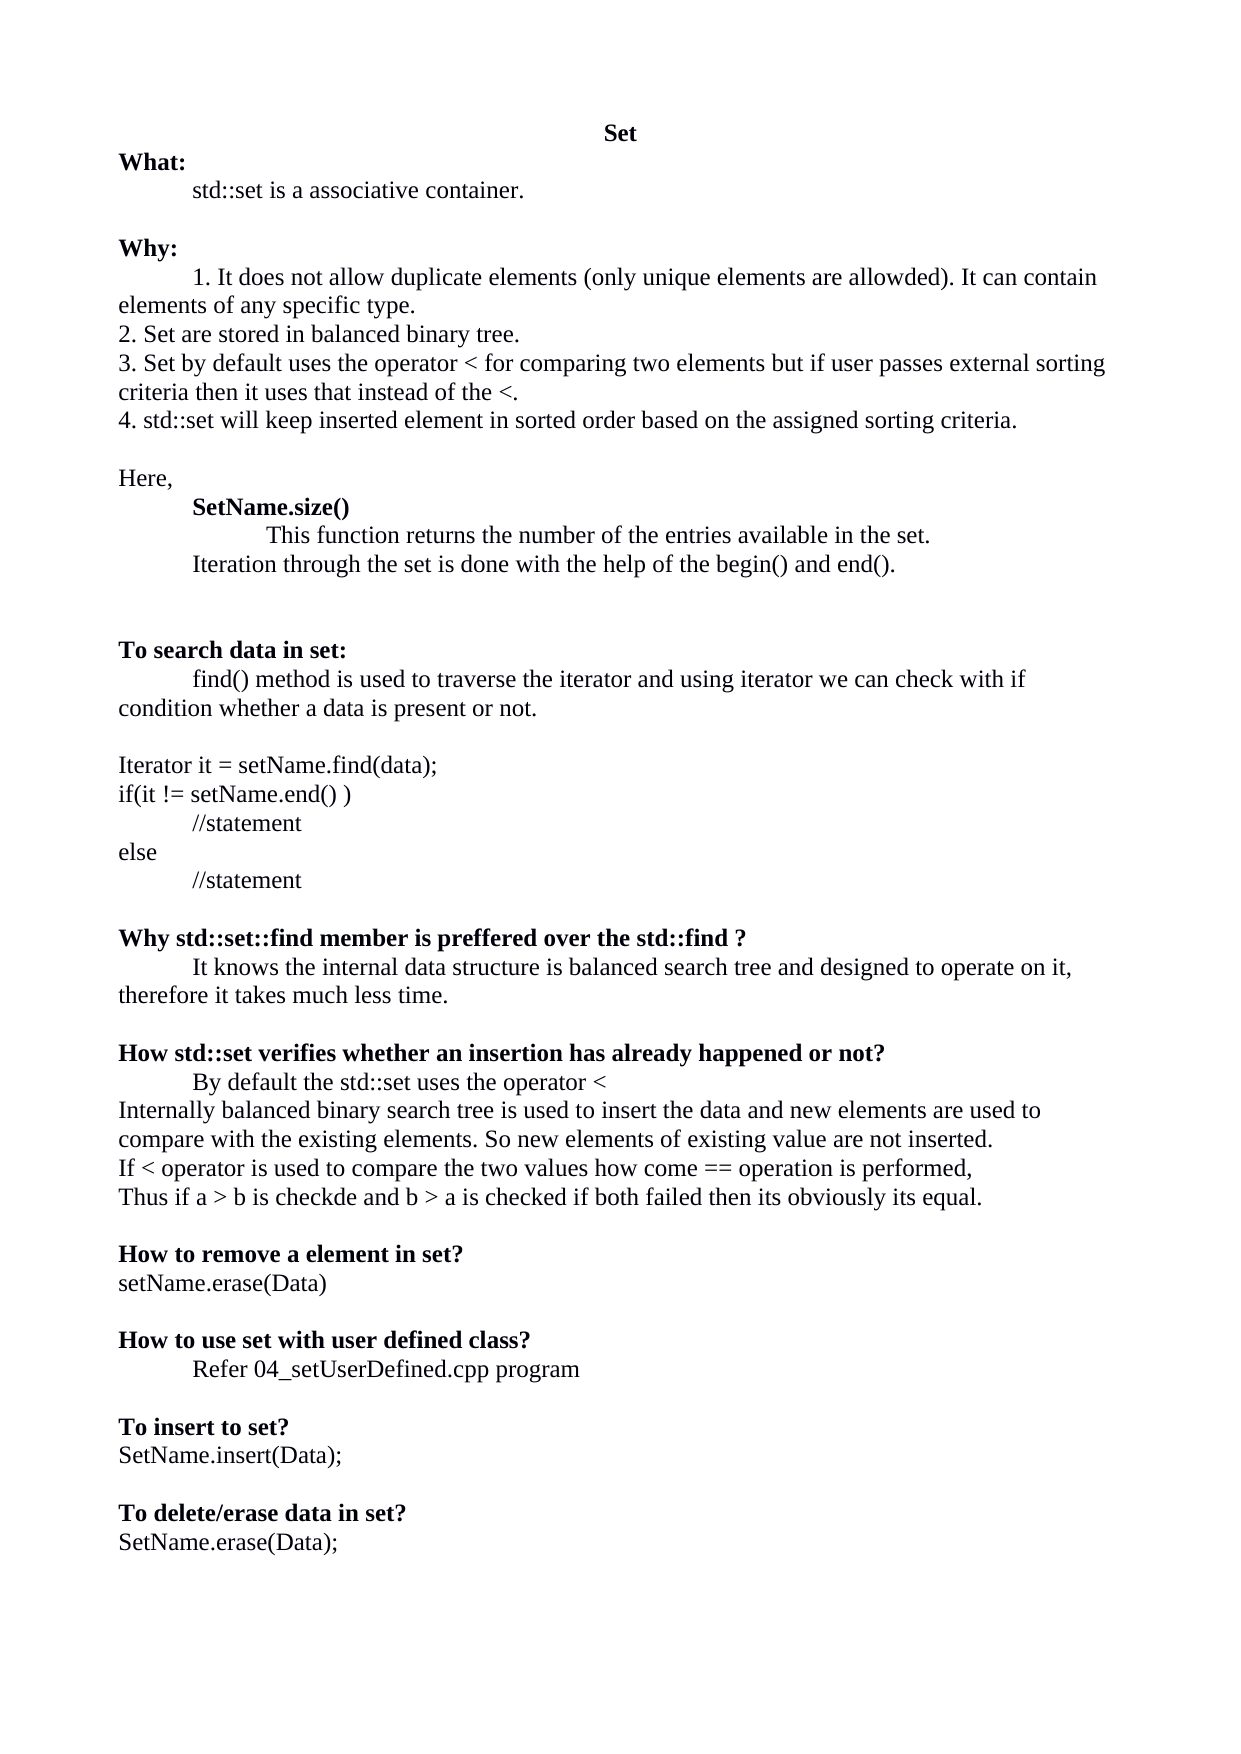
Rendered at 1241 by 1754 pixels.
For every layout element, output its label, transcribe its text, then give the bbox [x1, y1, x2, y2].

text Thus if a > b is checkde and b > a is checked if both failed then its obviously its equal. [118, 1182, 1122, 1211]
text Why: [118, 233, 1122, 262]
text else [118, 837, 1122, 866]
text 3. Set by default uses the operator < for comparing two elements but if user passes external sorting criteria then it uses that instead of the <. [118, 348, 1122, 406]
text SetName.insert(Data); [118, 1441, 1122, 1469]
text It knows the internal data structure is balanced search tree and designed to operate on it, therefore it takes much less time. [118, 952, 1122, 1009]
text Here, [118, 463, 1122, 492]
text //statement [118, 866, 1122, 894]
text If < operator is used to compare the two values how come == operation is performed, [118, 1153, 1122, 1182]
text Internally balanced binary search tree is used to insert the data and new elements are used to compare with the existing elements. So new elements of existing value are not inserted. [118, 1096, 1122, 1153]
text To delete/erase data in set? [118, 1498, 1122, 1527]
text 4. std::set will keep inserted element in sorted order based on the assigned sorting criteria. [118, 406, 1122, 434]
text 1. It does not allow duplicate elements (only unique elements are allowded). It can contain elements of any specific type. [118, 262, 1122, 319]
text How std::set verifies whether an insertion has already happened or not? [118, 1038, 1122, 1067]
text find() method is used to traverse the iterator and using iterator we can check with if condition whether a data is present or not. [118, 664, 1122, 722]
text SetName.erase(Data); [118, 1527, 1122, 1556]
text To search data in set: [118, 636, 1122, 664]
text 2. Set are stored in balanced binary tree. [118, 319, 1122, 348]
text if(it != setName.end() ) [118, 779, 1122, 808]
text Why std::set::find member is preffered over the std::find ? [118, 923, 1122, 952]
text Set [118, 118, 1122, 147]
text What: [118, 147, 1122, 176]
text By default the std::set uses the operator < [118, 1067, 1122, 1096]
text How to use set with user defined class? [118, 1326, 1122, 1354]
text To insert to set? [118, 1412, 1122, 1441]
text Refer 04_setUserDefined.cpp program [118, 1354, 1122, 1383]
text setName.erase(Data) [118, 1268, 1122, 1297]
text std::set is a associative container. [118, 176, 1122, 204]
text Iteration through the set is done with the help of the begin() and end(). [118, 549, 1122, 578]
text Iterator it = setName.find(data); [118, 751, 1122, 779]
text How to remove a element in set? [118, 1239, 1122, 1268]
text This function returns the number of the entries available in the set. [118, 521, 1122, 549]
text SetName.size() [118, 492, 1122, 521]
text //statement [118, 808, 1122, 837]
